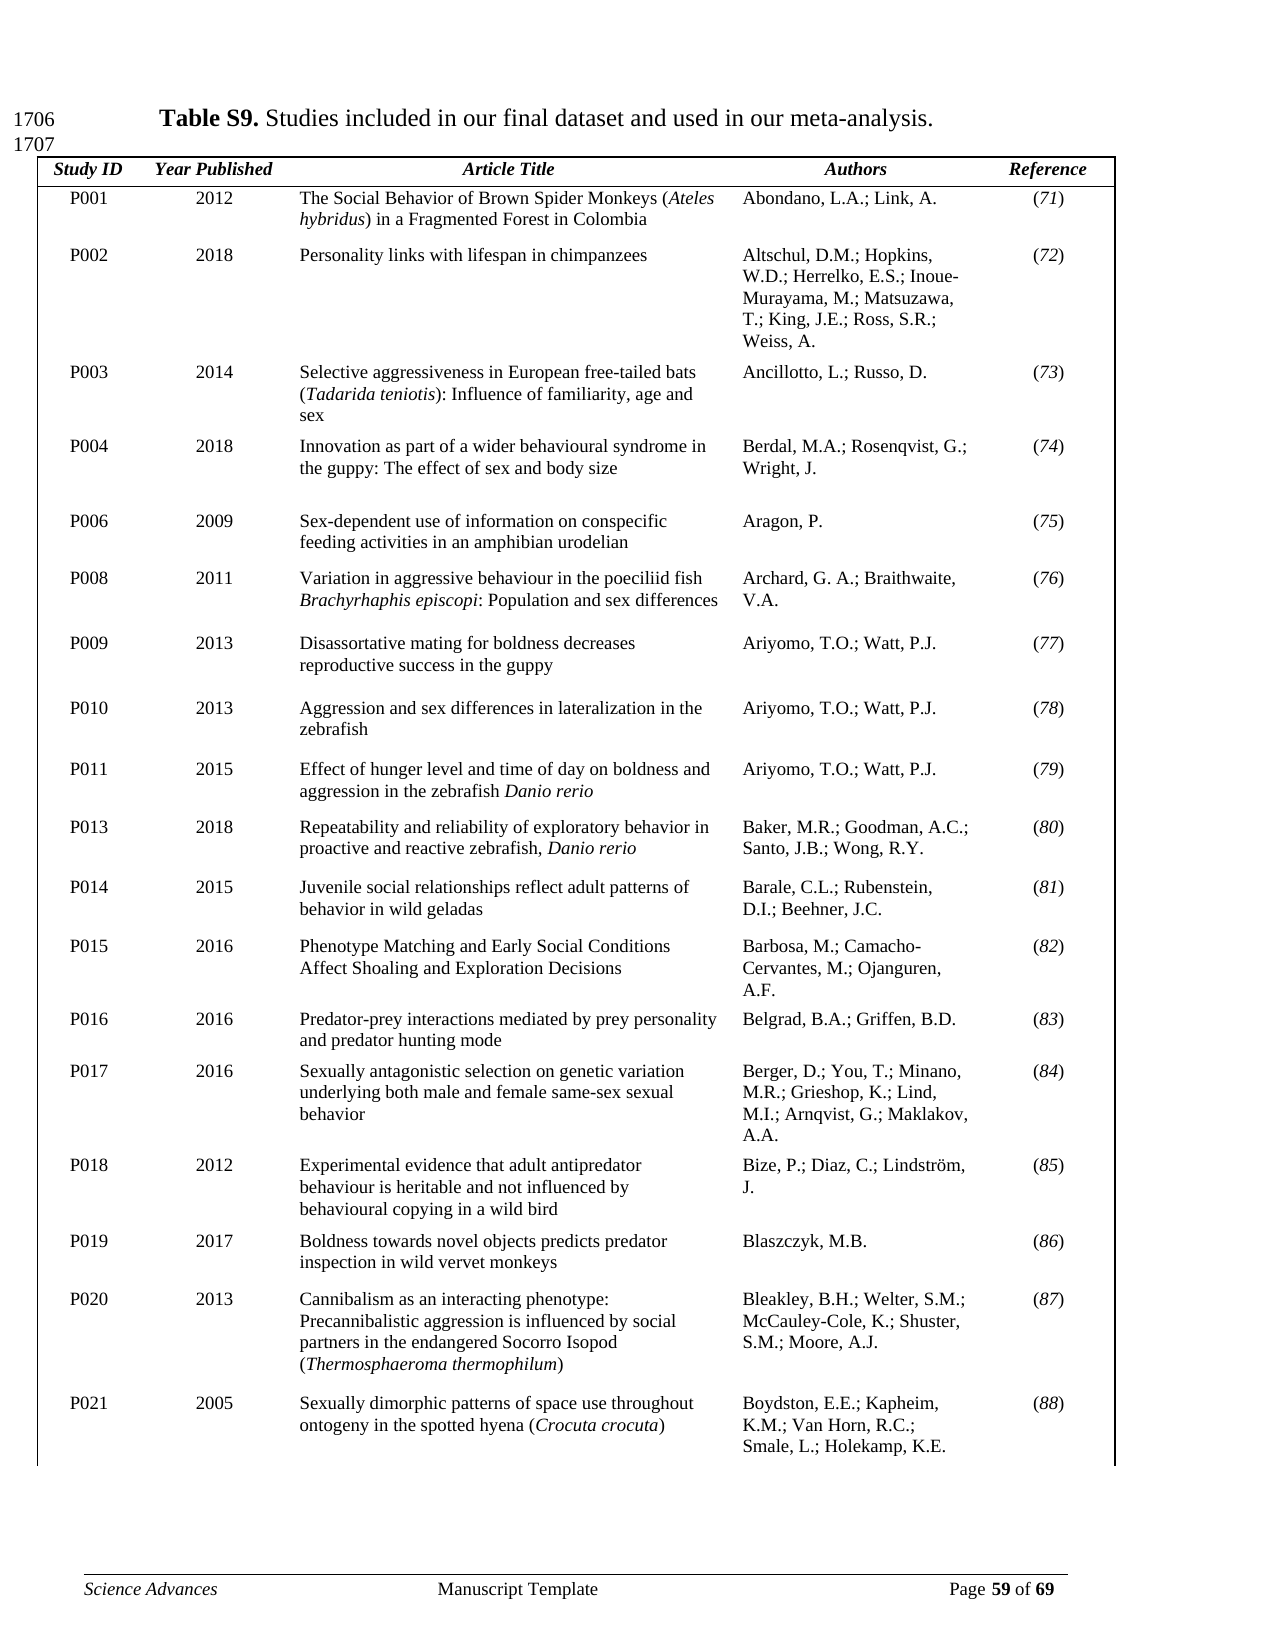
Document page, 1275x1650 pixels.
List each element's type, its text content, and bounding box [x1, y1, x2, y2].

text Table S9. Studies included in our final dataset and used in our meta-analysis. [84, 103, 1068, 132]
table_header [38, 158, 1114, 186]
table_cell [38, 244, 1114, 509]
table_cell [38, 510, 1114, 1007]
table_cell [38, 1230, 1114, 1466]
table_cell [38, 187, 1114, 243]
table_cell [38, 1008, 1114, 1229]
